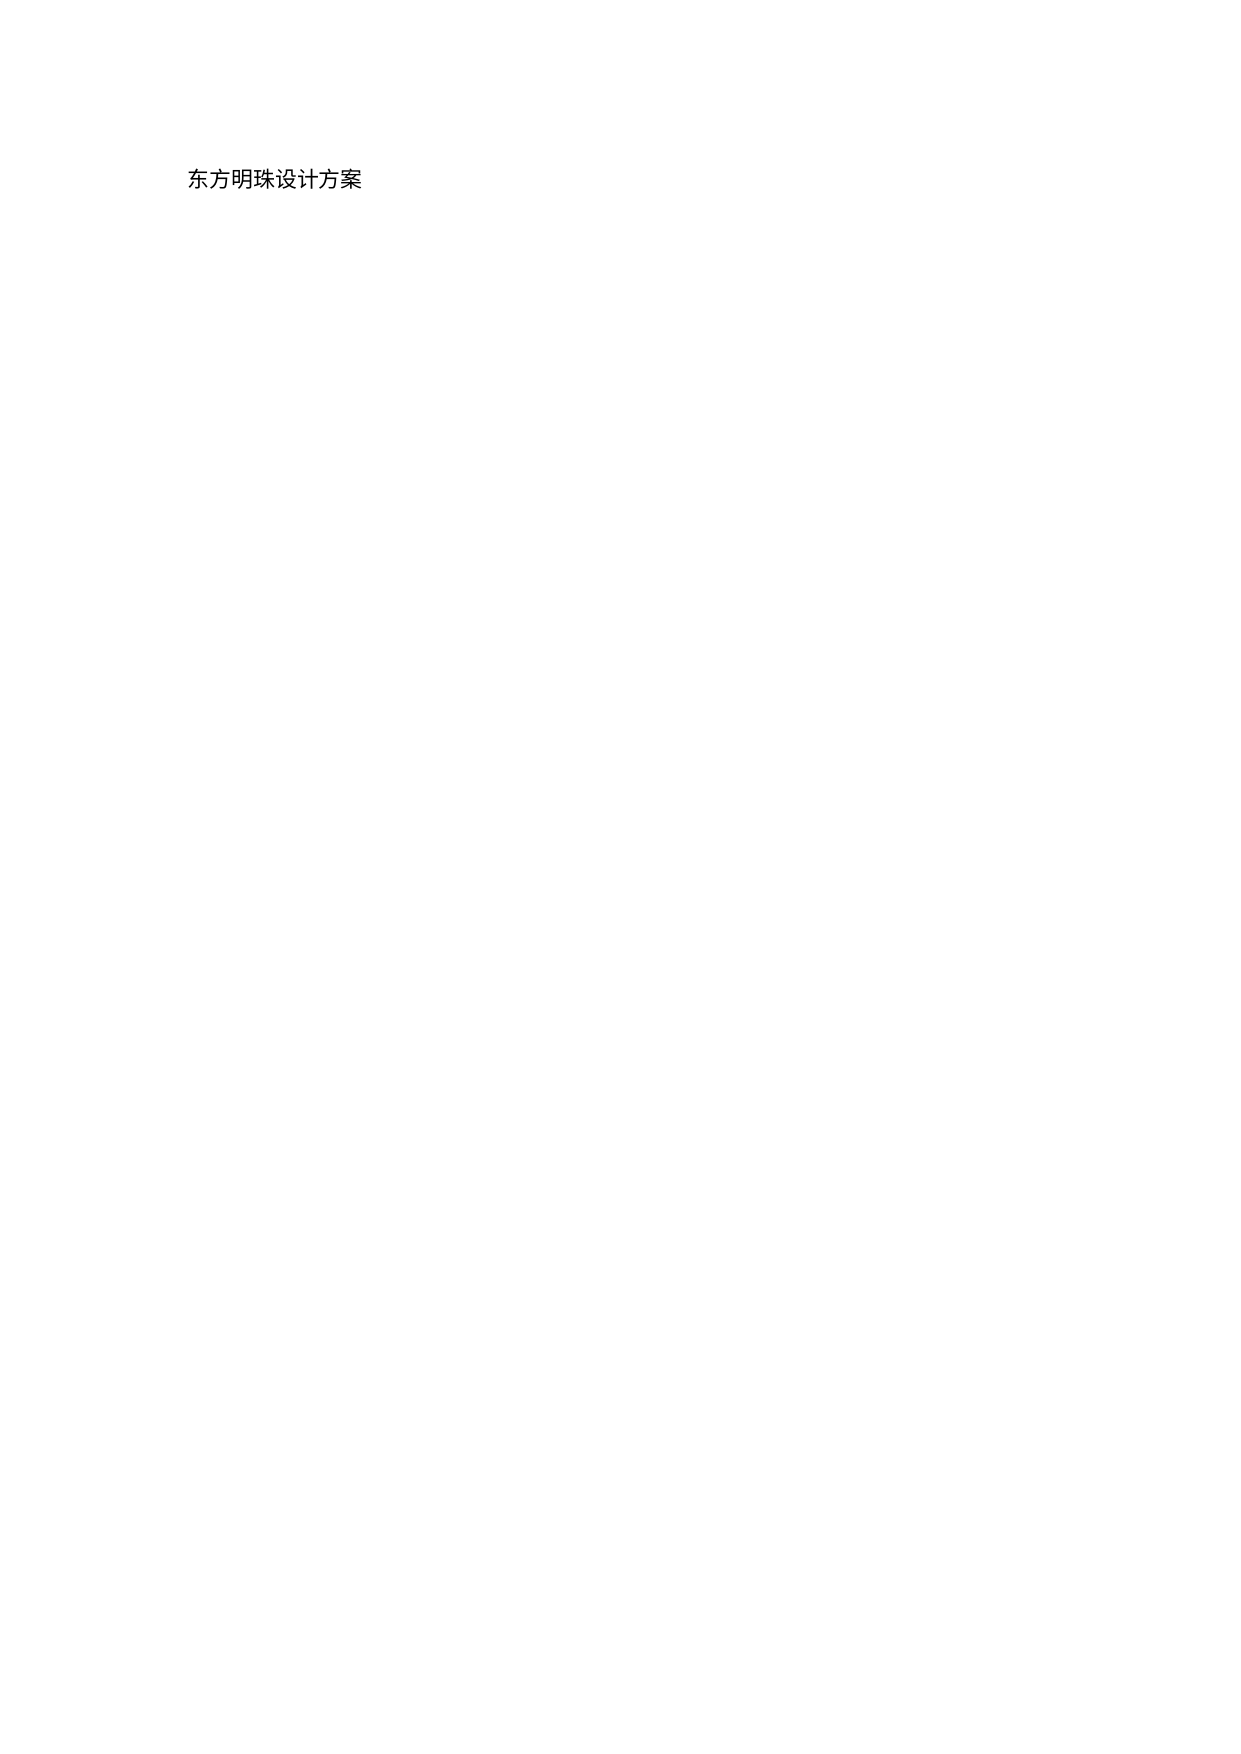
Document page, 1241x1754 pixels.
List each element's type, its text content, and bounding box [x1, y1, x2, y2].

text 东方明珠设计方案 [187, 162, 1053, 194]
